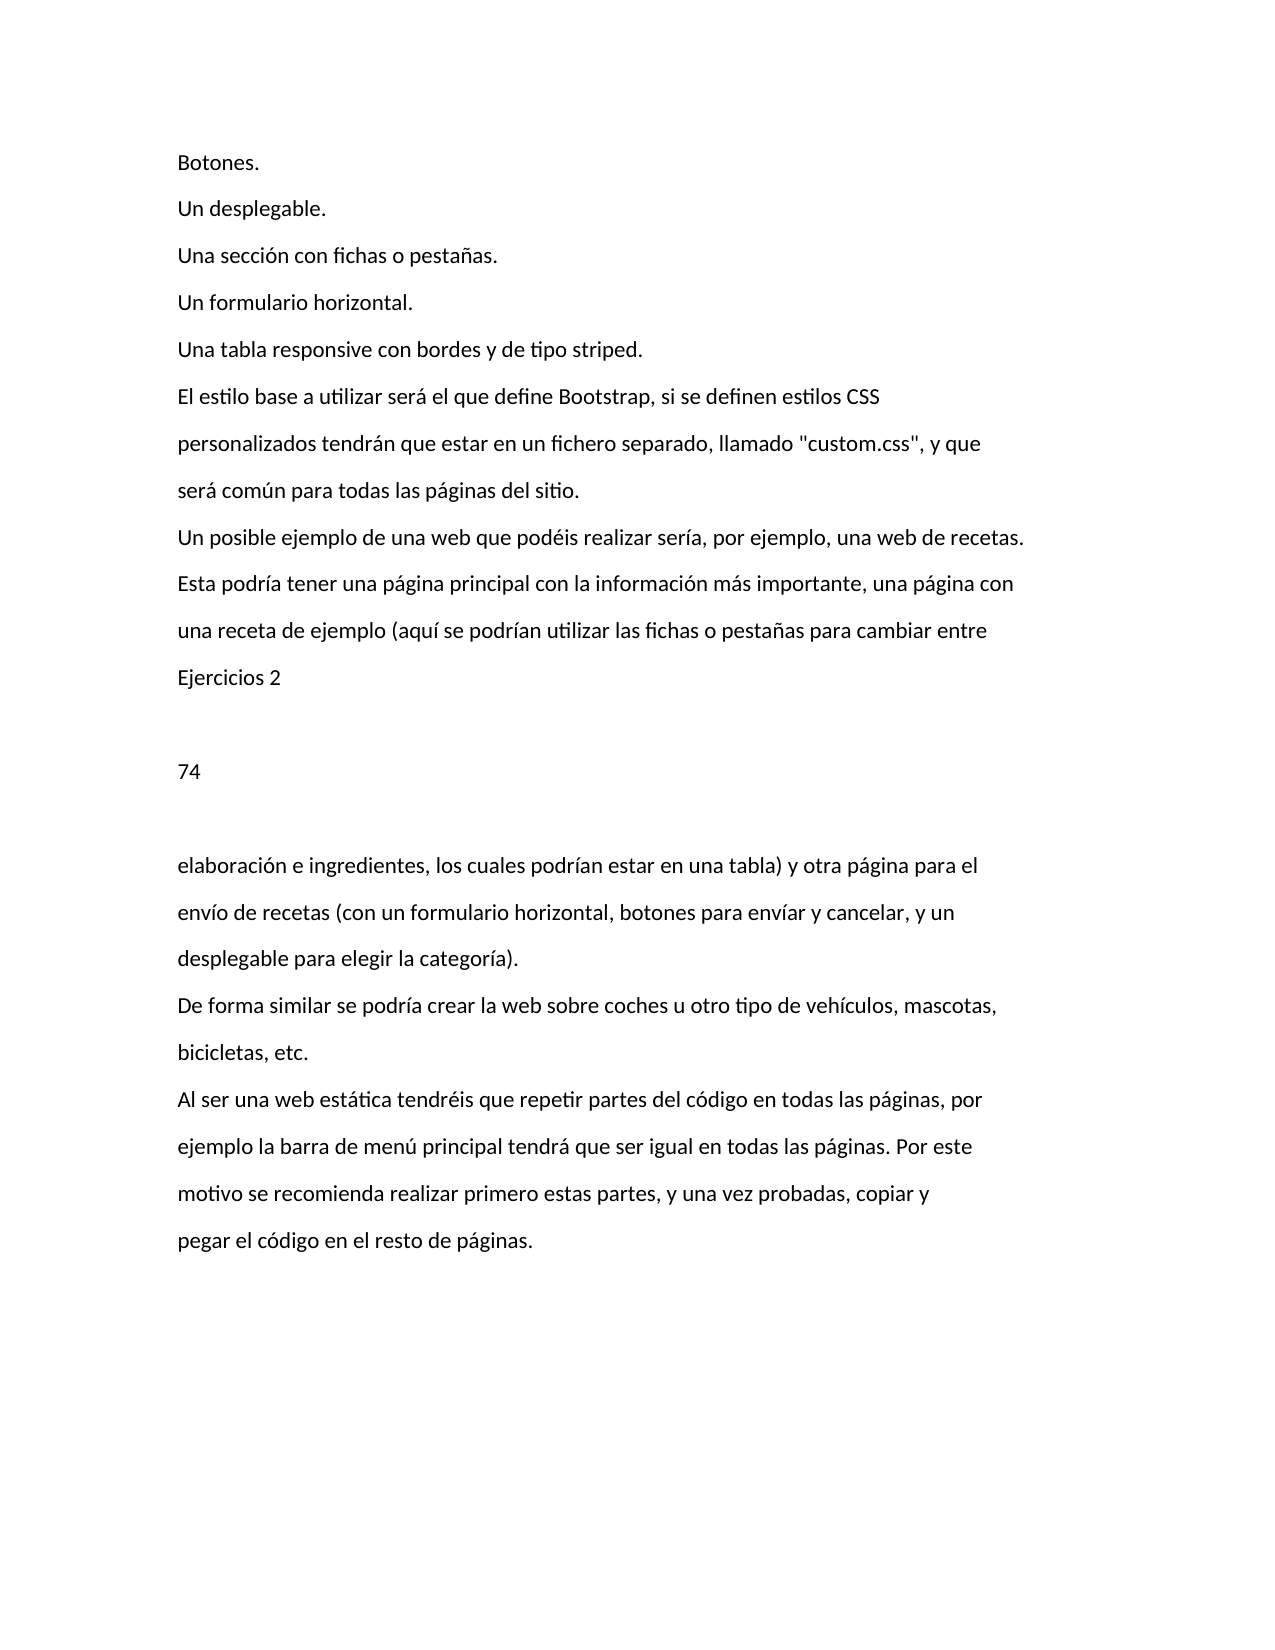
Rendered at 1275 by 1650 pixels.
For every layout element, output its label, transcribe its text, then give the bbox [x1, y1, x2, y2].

text Botones. [177, 148, 1098, 176]
text motivo se recomienda realizar primero estas partes, y una vez probadas, copiar y [177, 1179, 1098, 1207]
text De forma similar se podría crear la web sobre coches u otro tipo de vehículos, mascotas, [177, 991, 1098, 1019]
text elaboración e ingredientes, los cuales podrían estar en una tabla) y otra página para el [177, 851, 1098, 879]
text será común para todas las páginas del sitio. [177, 476, 1098, 504]
text Una sección con fichas o pestañas. [177, 241, 1098, 269]
text desplegable para elegir la categoría). [177, 944, 1098, 972]
text Ejercicios 2 [177, 663, 1098, 691]
text Al ser una web estática tendréis que repetir partes del código en todas las páginas, por [177, 1085, 1098, 1113]
text envío de recetas (con un formulario horizontal, botones para envíar y cancelar, y un [177, 898, 1098, 926]
text Un desplegable. [177, 194, 1098, 222]
text pegar el código en el resto de páginas. [177, 1226, 1098, 1254]
text Esta podría tener una página principal con la información más importante, una página con [177, 569, 1098, 597]
text personalizados tendrán que estar en un fichero separado, llamado "custom.css", y que [177, 429, 1098, 457]
text Un formulario horizontal. [177, 288, 1098, 316]
text El estilo base a utilizar será el que define Bootstrap, si se definen estilos CSS [177, 382, 1098, 410]
text Un posible ejemplo de una web que podéis realizar sería, por ejemplo, una web de recetas. [177, 523, 1098, 551]
text bicicletas, etc. [177, 1038, 1098, 1066]
text una receta de ejemplo (aquí se podrían utilizar las fichas o pestañas para cambiar entre [177, 616, 1098, 644]
text ejemplo la barra de menú principal tendrá que ser igual en todas las páginas. Por este [177, 1132, 1098, 1160]
text Una tabla responsive con bordes y de tipo striped. [177, 335, 1098, 363]
text 74 [177, 757, 1098, 785]
